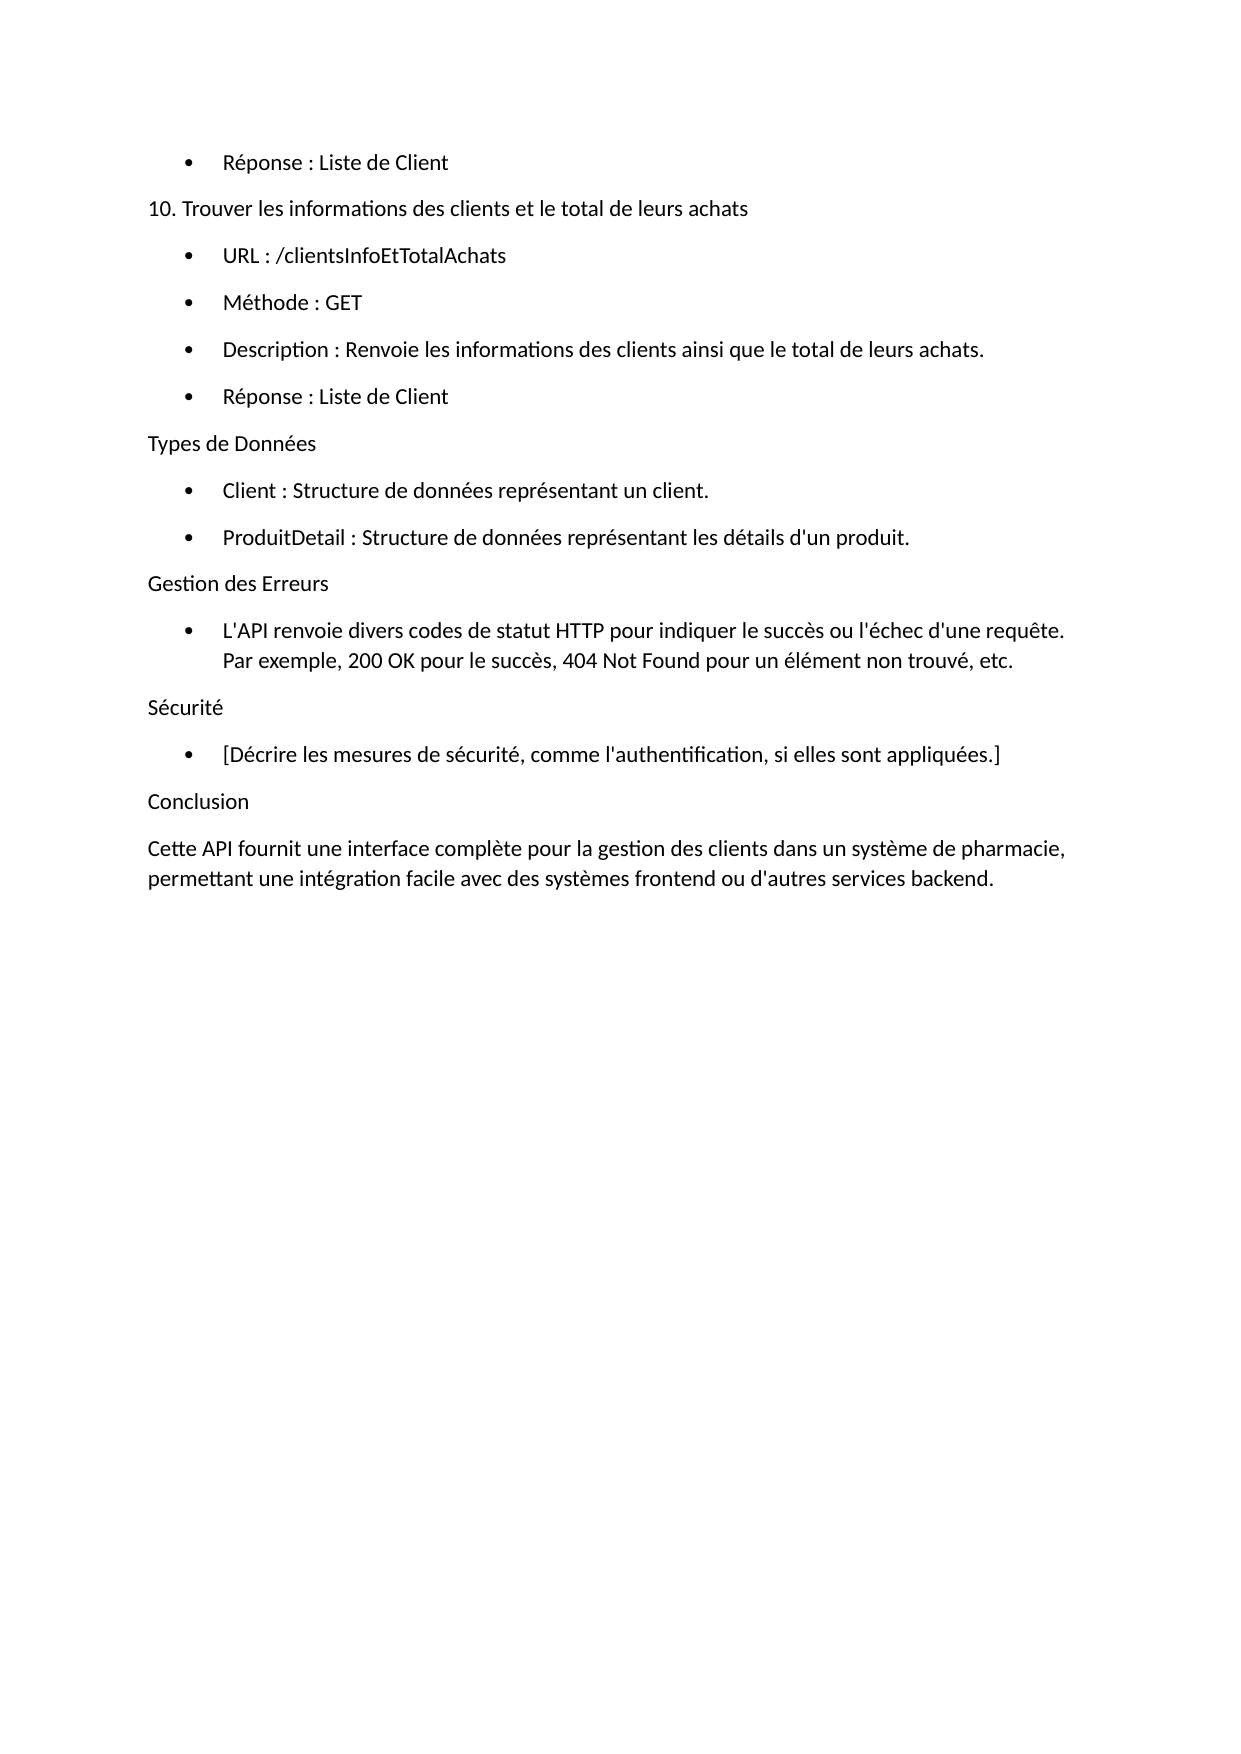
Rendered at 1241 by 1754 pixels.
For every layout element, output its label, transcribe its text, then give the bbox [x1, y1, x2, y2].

text Gestion des Erreurs [148, 569, 1093, 597]
list Réponse : Liste de Client [185, 148, 1093, 176]
list L'API renvoie divers codes de statut HTTP pour indiquer le succès ou l'échec d'une requête. Par exemple, 200 OK pour le succès, 404 Not Found pour un élément non trouvé, etc. [185, 616, 1093, 674]
text Cette API fournit une interface complète pour la gestion des clients dans un système de pharmacie, permettant une intégration facile avec des systèmes frontend ou d'autres services backend. [148, 834, 1093, 892]
list Description : Renvoie les informations des clients ainsi que le total de leurs achats. [185, 335, 1093, 363]
text Types de Données [148, 429, 1093, 457]
text Sécurité [148, 693, 1093, 721]
list [Décrire les mesures de sécurité, comme l'authentification, si elles sont appliquées.] [185, 740, 1093, 768]
list URL : /clientsInfoEtTotalAchats [185, 241, 1093, 269]
list Réponse : Liste de Client [185, 382, 1093, 410]
list Client : Structure de données représentant un client. [185, 476, 1093, 504]
text 10. Trouver les informations des clients et le total de leurs achats [148, 194, 1093, 222]
list ProduitDetail : Structure de données représentant les détails d'un produit. [185, 523, 1093, 551]
text Conclusion [148, 787, 1093, 815]
list Méthode : GET [185, 288, 1093, 316]
